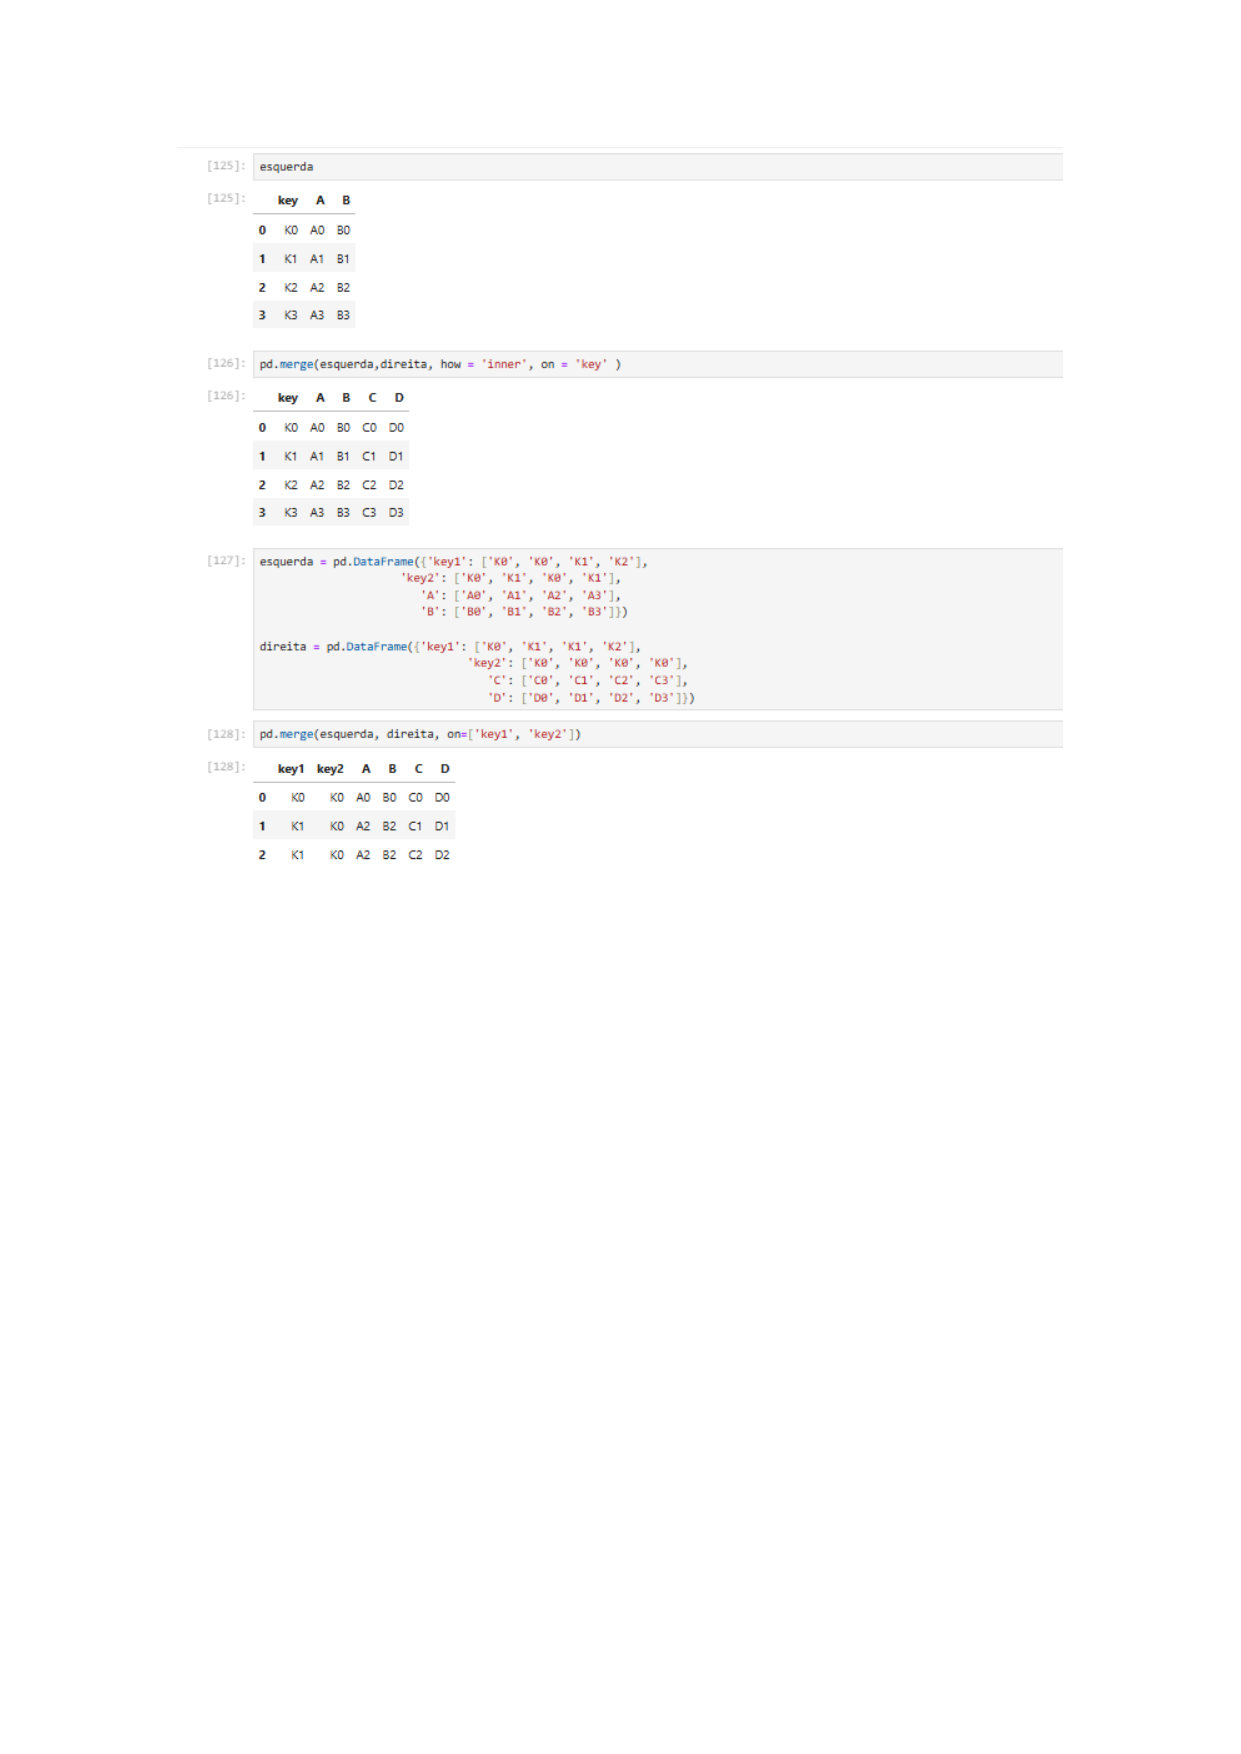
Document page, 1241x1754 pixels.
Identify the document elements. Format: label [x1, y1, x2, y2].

picture [177, 147, 1063, 868]
